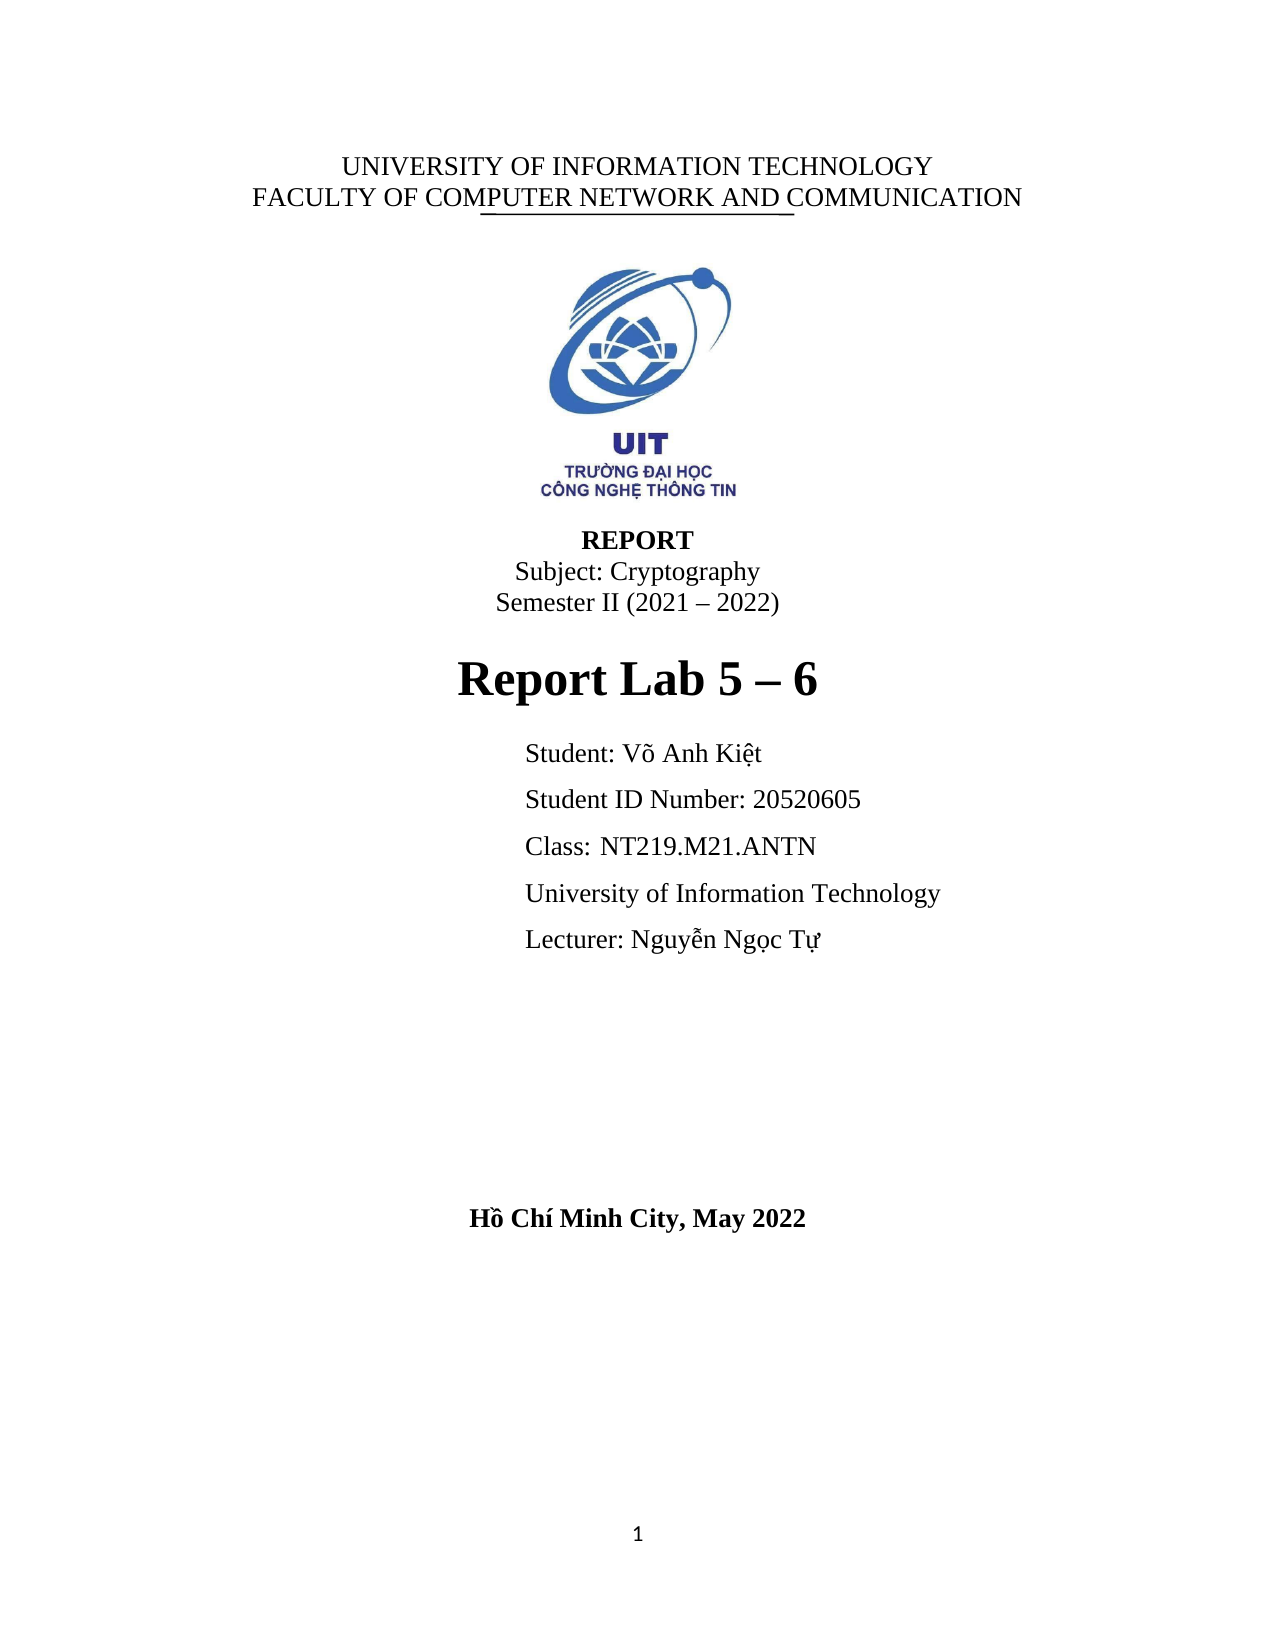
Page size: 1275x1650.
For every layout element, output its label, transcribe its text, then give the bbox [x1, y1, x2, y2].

text Hồ Chí Minh City, May 2022 [150, 1202, 1125, 1233]
text University of Information Technology [150, 877, 1125, 908]
picture [500, 244, 773, 513]
text Report Lab 5 – 6 [150, 648, 1125, 706]
text Semester II (2021 – 2022) [150, 586, 1125, 617]
text Student ID Number: 20520605 [150, 784, 1125, 815]
text FACULTY OF COMPUTER NETWORK AND COMMUNICATION [150, 181, 1125, 212]
text UNIVERSITY OF INFORMATION TECHNOLOGY [150, 150, 1125, 181]
text Class: NT219.M21.ANTN [150, 830, 1125, 861]
text Lecturer: Nguyễn Ngọc Tự [150, 924, 1125, 955]
text Student: Võ Anh Kiệt [150, 737, 1125, 768]
text REPORT [150, 524, 1125, 555]
text Subject: Cryptography [150, 555, 1125, 586]
